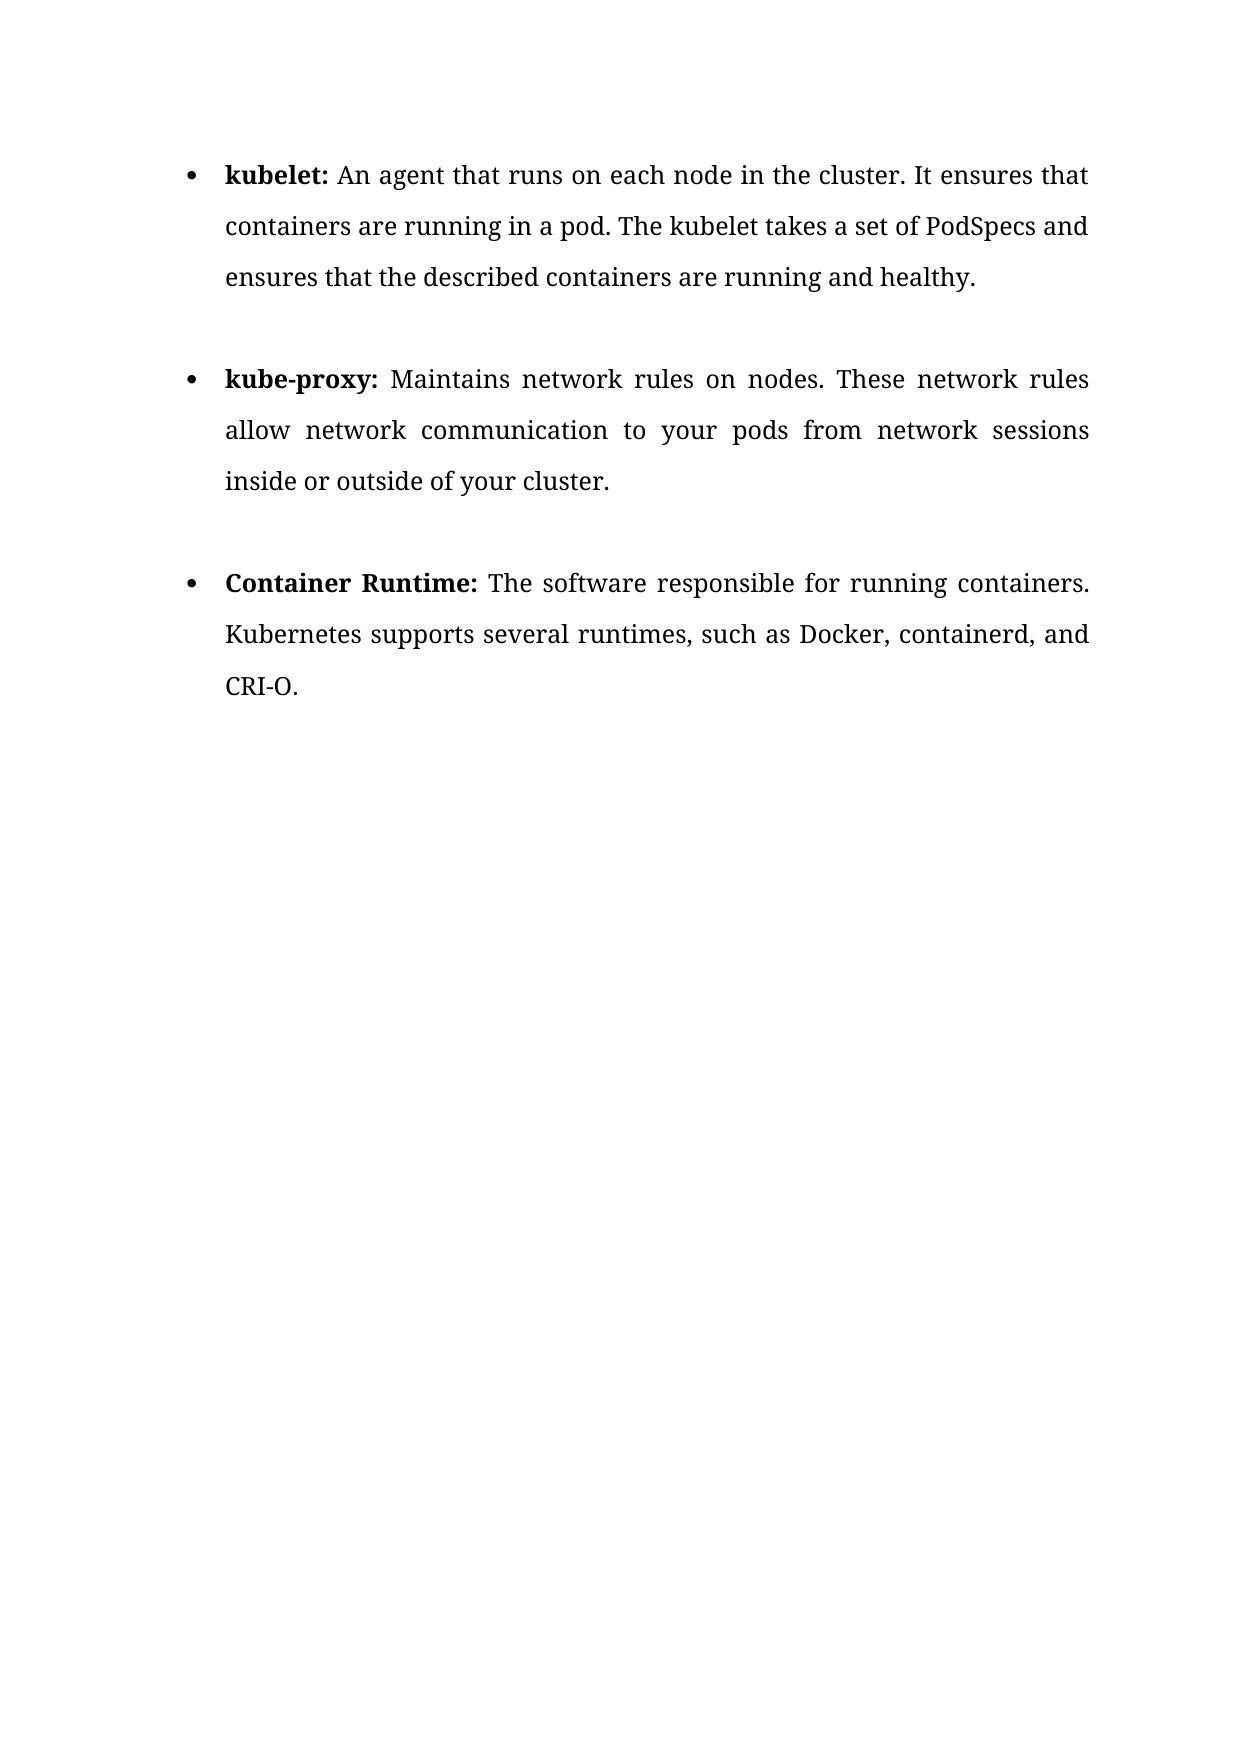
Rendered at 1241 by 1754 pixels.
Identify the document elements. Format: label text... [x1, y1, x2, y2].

list Container Runtime: The software responsible for running containers. Kubernetes supports several runtimes, such as Docker, containerd, and CRI-O. [187, 566, 1090, 702]
list kubelet: An agent that runs on each node in the cluster. It ensures that containers are running in a pod. The kubelet takes a set of PodSpecs and ensures that the described containers are running and healthy. [187, 158, 1090, 294]
list kube-proxy: Maintains network rules on nodes. These network rules allow network communication to your pods from network sessions inside or outside of your cluster. [187, 362, 1090, 498]
